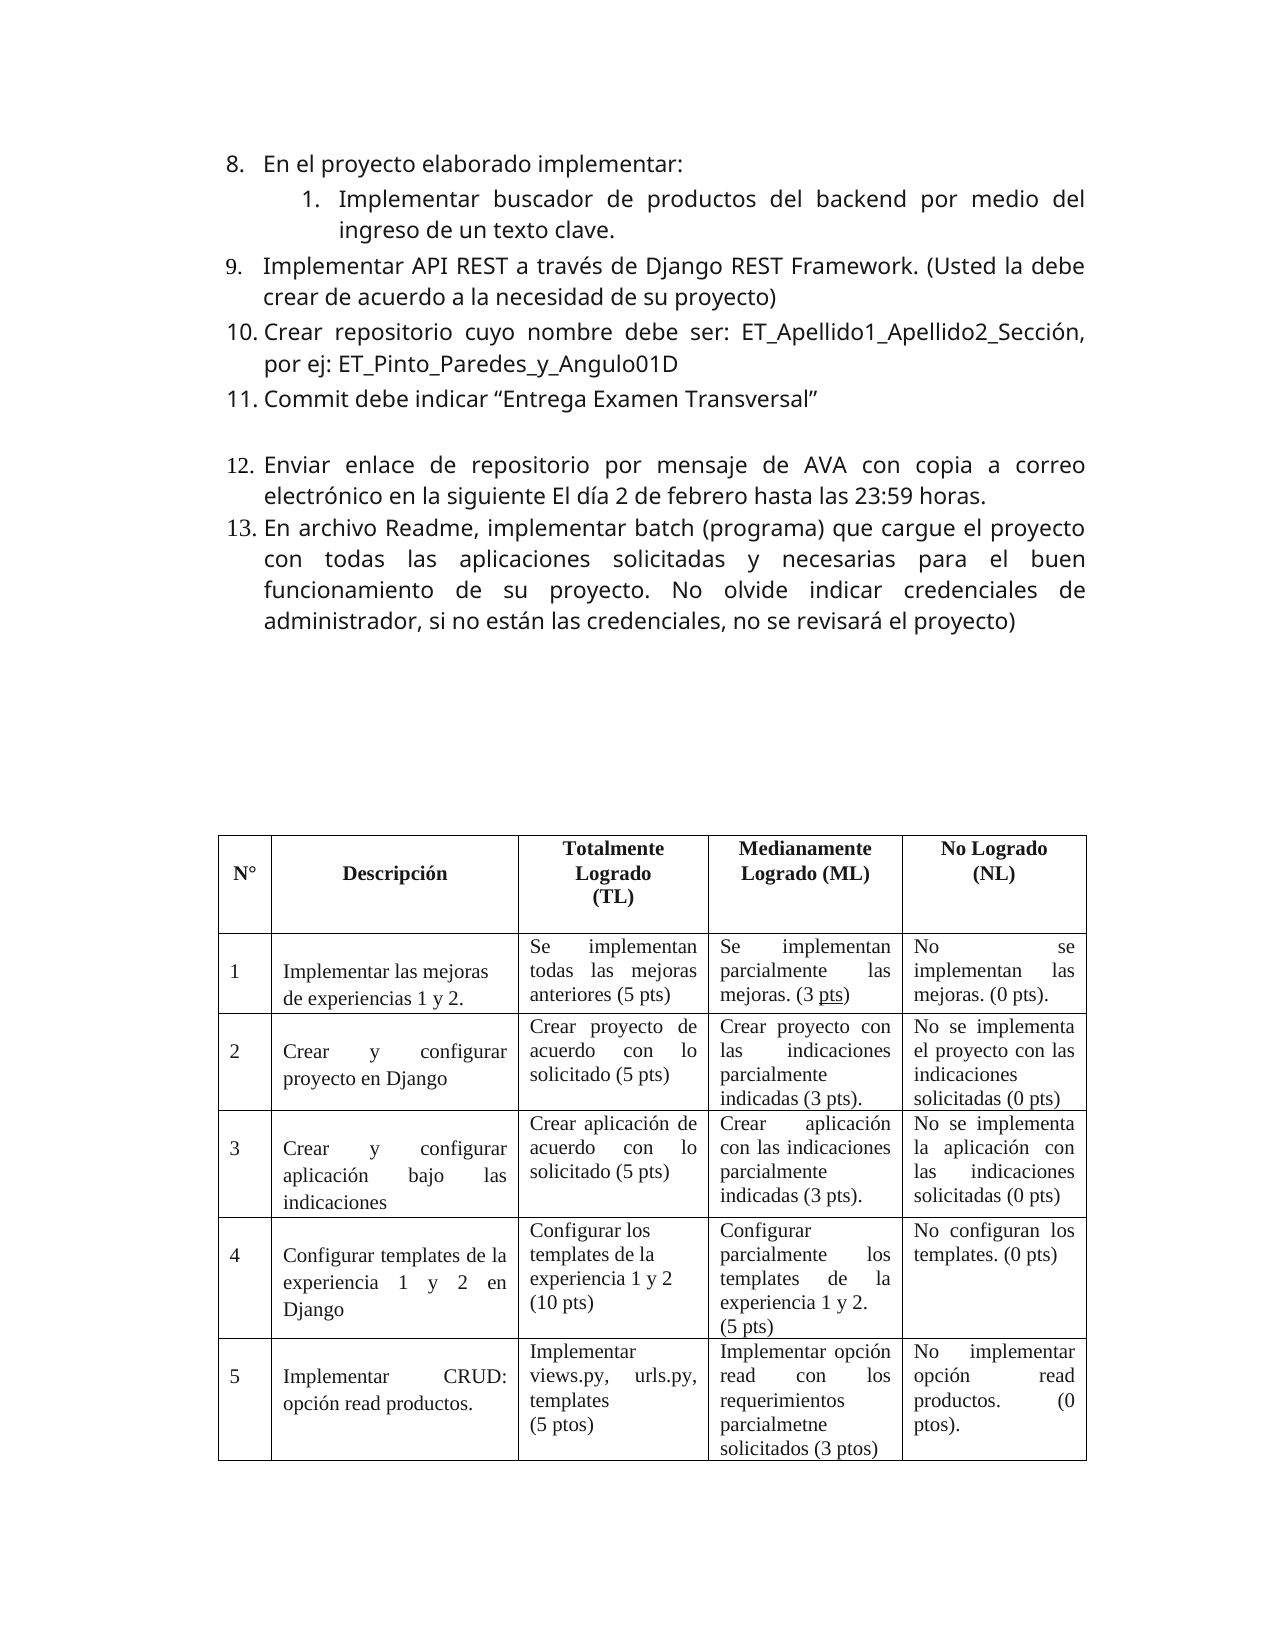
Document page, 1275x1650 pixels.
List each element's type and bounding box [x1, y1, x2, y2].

table_cell [177, 148, 1098, 1461]
